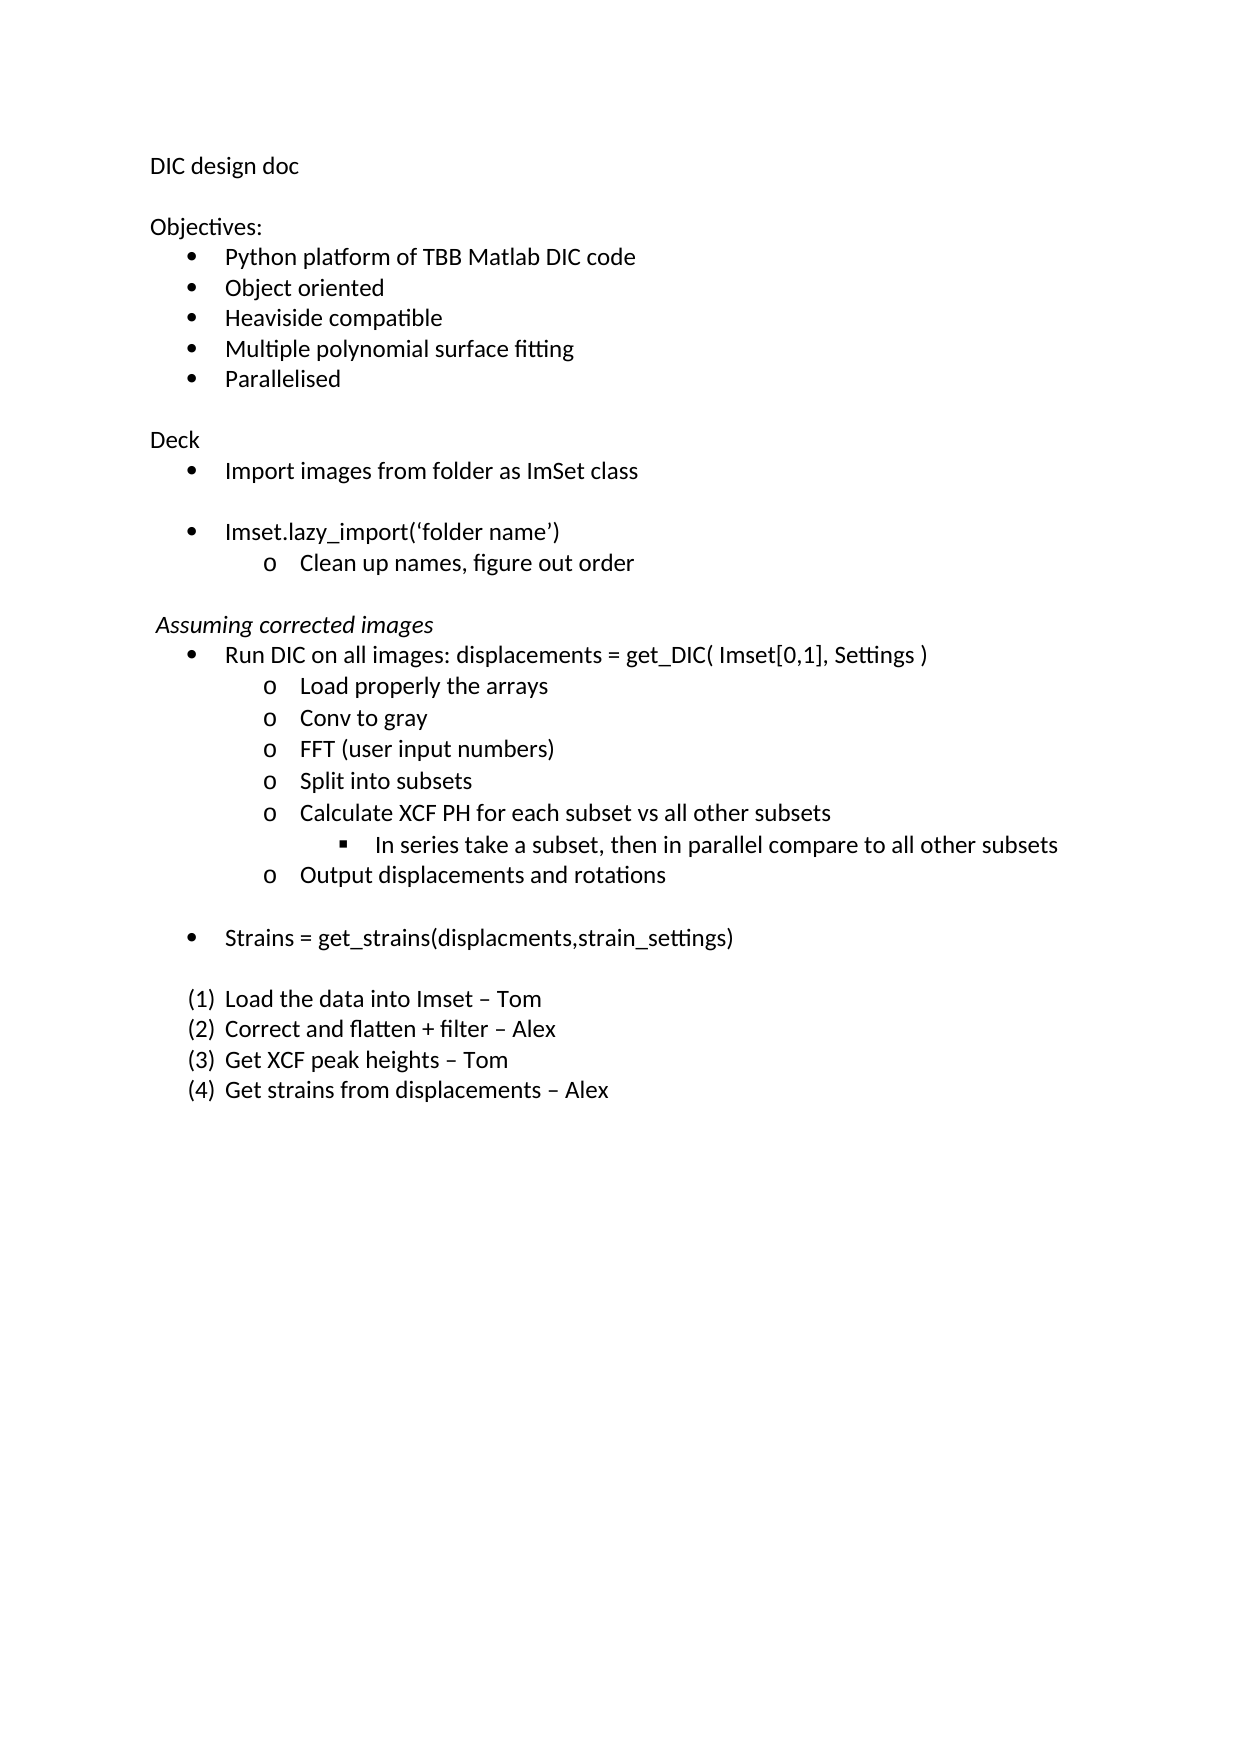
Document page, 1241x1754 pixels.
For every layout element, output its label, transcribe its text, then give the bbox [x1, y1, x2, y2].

list Heaviside compatible [187, 303, 1090, 333]
list FFT (user input numbers) [262, 734, 1090, 765]
text Deck [150, 425, 1090, 455]
list Conv to gray [262, 702, 1090, 734]
text Objectives: [150, 211, 1090, 242]
list Strains = get_strains(displacments,strain_settings) [187, 922, 1090, 952]
list Split into subsets [262, 765, 1090, 797]
list Clean up names, figure out order [262, 547, 1090, 578]
list Get XCF peak heights – Tom [187, 1044, 1090, 1074]
list Get strains from displacements – Alex [187, 1074, 1090, 1105]
list Import images from folder as ImSet class [187, 455, 1090, 486]
list Imset.lazy_import(‘folder name’) [187, 516, 1090, 547]
list Output displacements and rotations [262, 859, 1090, 891]
list Load properly the arrays [262, 670, 1090, 702]
list Multiple polynomial surface fitting [187, 333, 1090, 364]
list Run DIC on all images: displacements = get_DIC( Imset[0,1], Settings ) [187, 639, 1090, 670]
list Correct and flatten + filter – Alex [187, 1013, 1090, 1044]
list Object oriented [187, 272, 1090, 303]
text DIC design doc [150, 150, 1090, 181]
list Calculate XCF PH for each subset vs all other subsets [262, 797, 1090, 829]
list Load the data into Imset – Tom [187, 983, 1090, 1013]
list Parallelised [187, 364, 1090, 394]
list In series take a subset, then in parallel compare to all other subsets [337, 829, 1090, 859]
list Python platform of TBB Matlab DIC code [187, 242, 1090, 272]
text Assuming corrected images [150, 609, 1090, 639]
